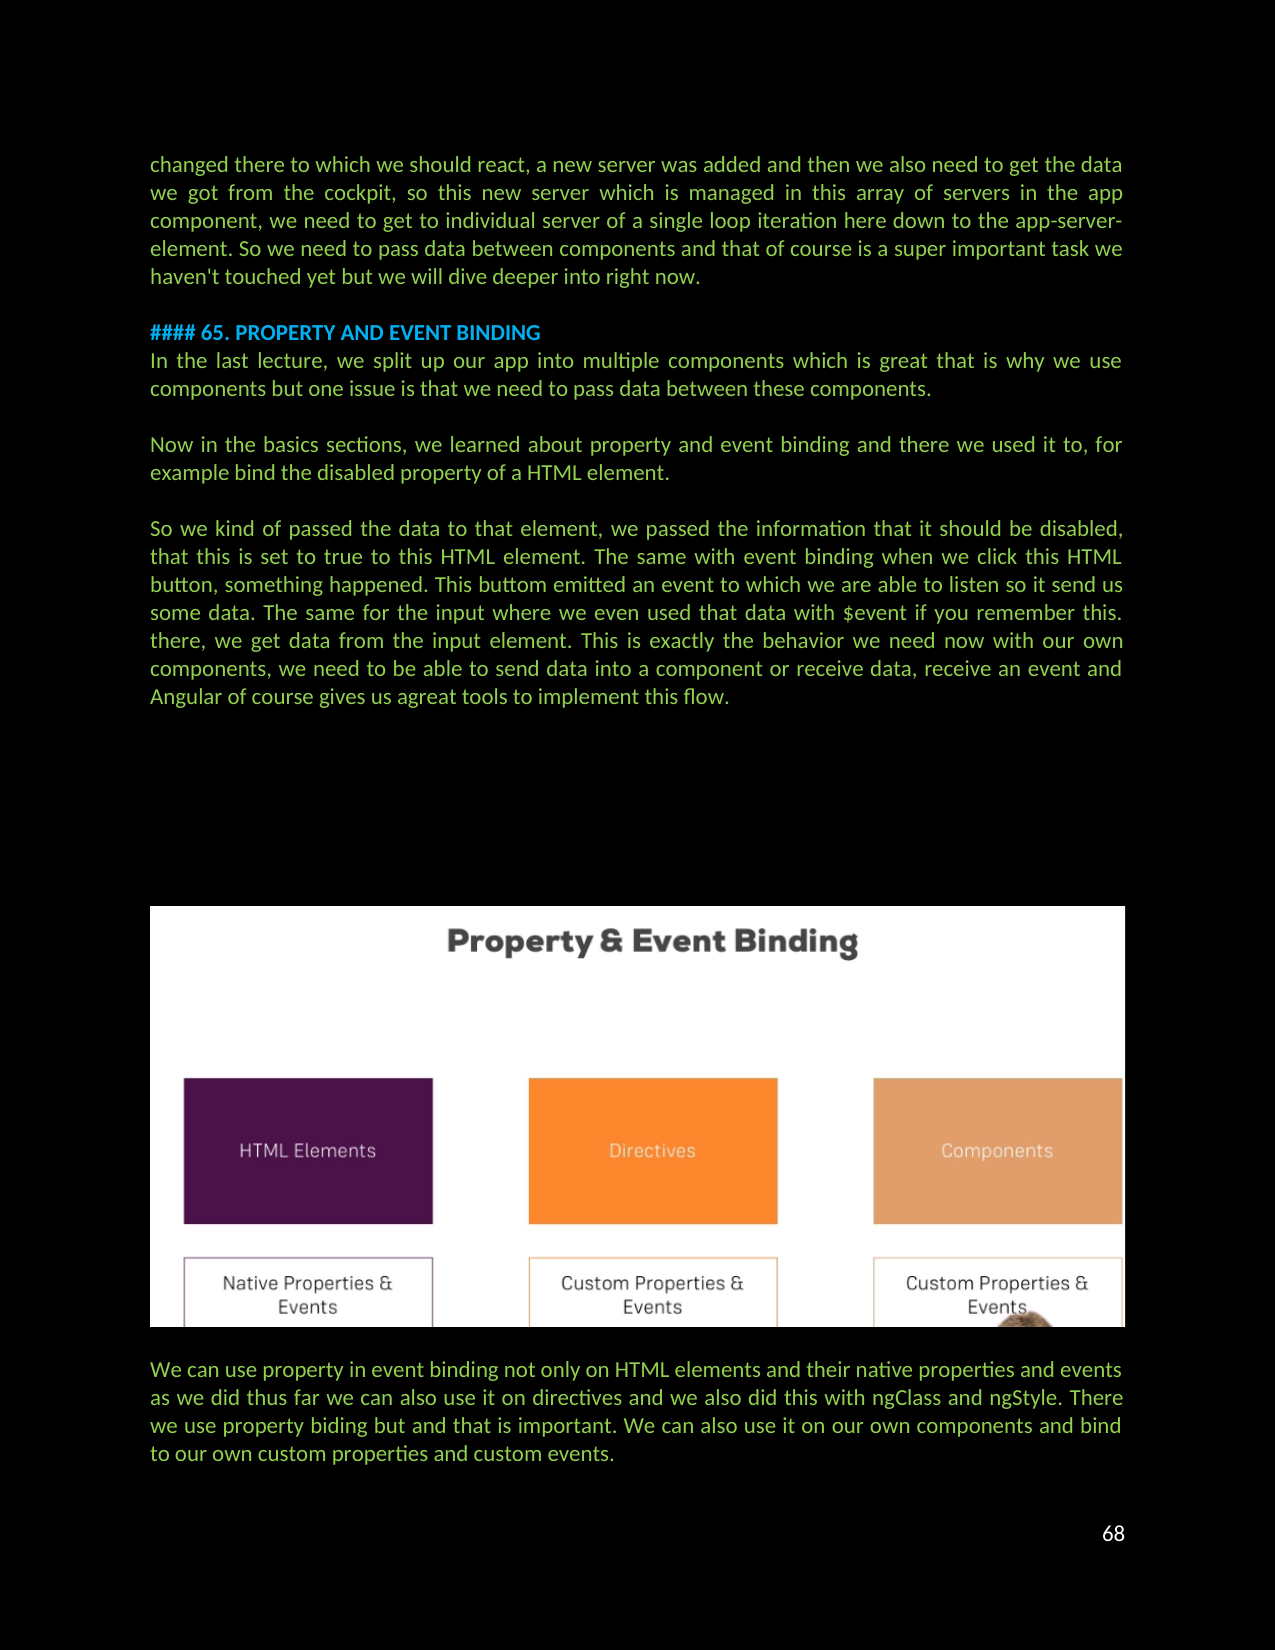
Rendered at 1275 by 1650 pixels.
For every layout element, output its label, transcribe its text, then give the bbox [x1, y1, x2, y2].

text We can use property in event binding not only on HTML elements and their native properties and events as we did thus far we can also use it on directives and we also did this with ngClass and ngStyle. There we use property biding but and that is important. We can also use it on our own components and bind to our own custom properties and custom events. [150, 1355, 1125, 1467]
text So we kind of passed the data to that element, we passed the information that it should be disabled, that this is set to true to this HTML element. The same with event binding when we click this HTML button, something happened. This buttom emitted an event to which we are able to listen so it send us some data. The same for the input where we even used that data with $event if you remember this. there, we get data from the input element. This is exactly the behavior we need now with our own components, we need to be able to send data into a component or receive data, receive an event and Angular of course gives us agreat tools to implement this flow. [150, 514, 1125, 710]
text Now in the basics sections, we learned about property and event binding and there we used it to, for example bind the disabled property of a HTML element. [150, 430, 1125, 486]
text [150, 150, 1125, 290]
text #### 65. PROPERTY AND EVENT BINDING [150, 318, 1125, 346]
text In the last lecture, we split up our app into multiple components which is great that is why we use components but one issue is that we need to pass data between these components. [150, 346, 1125, 402]
